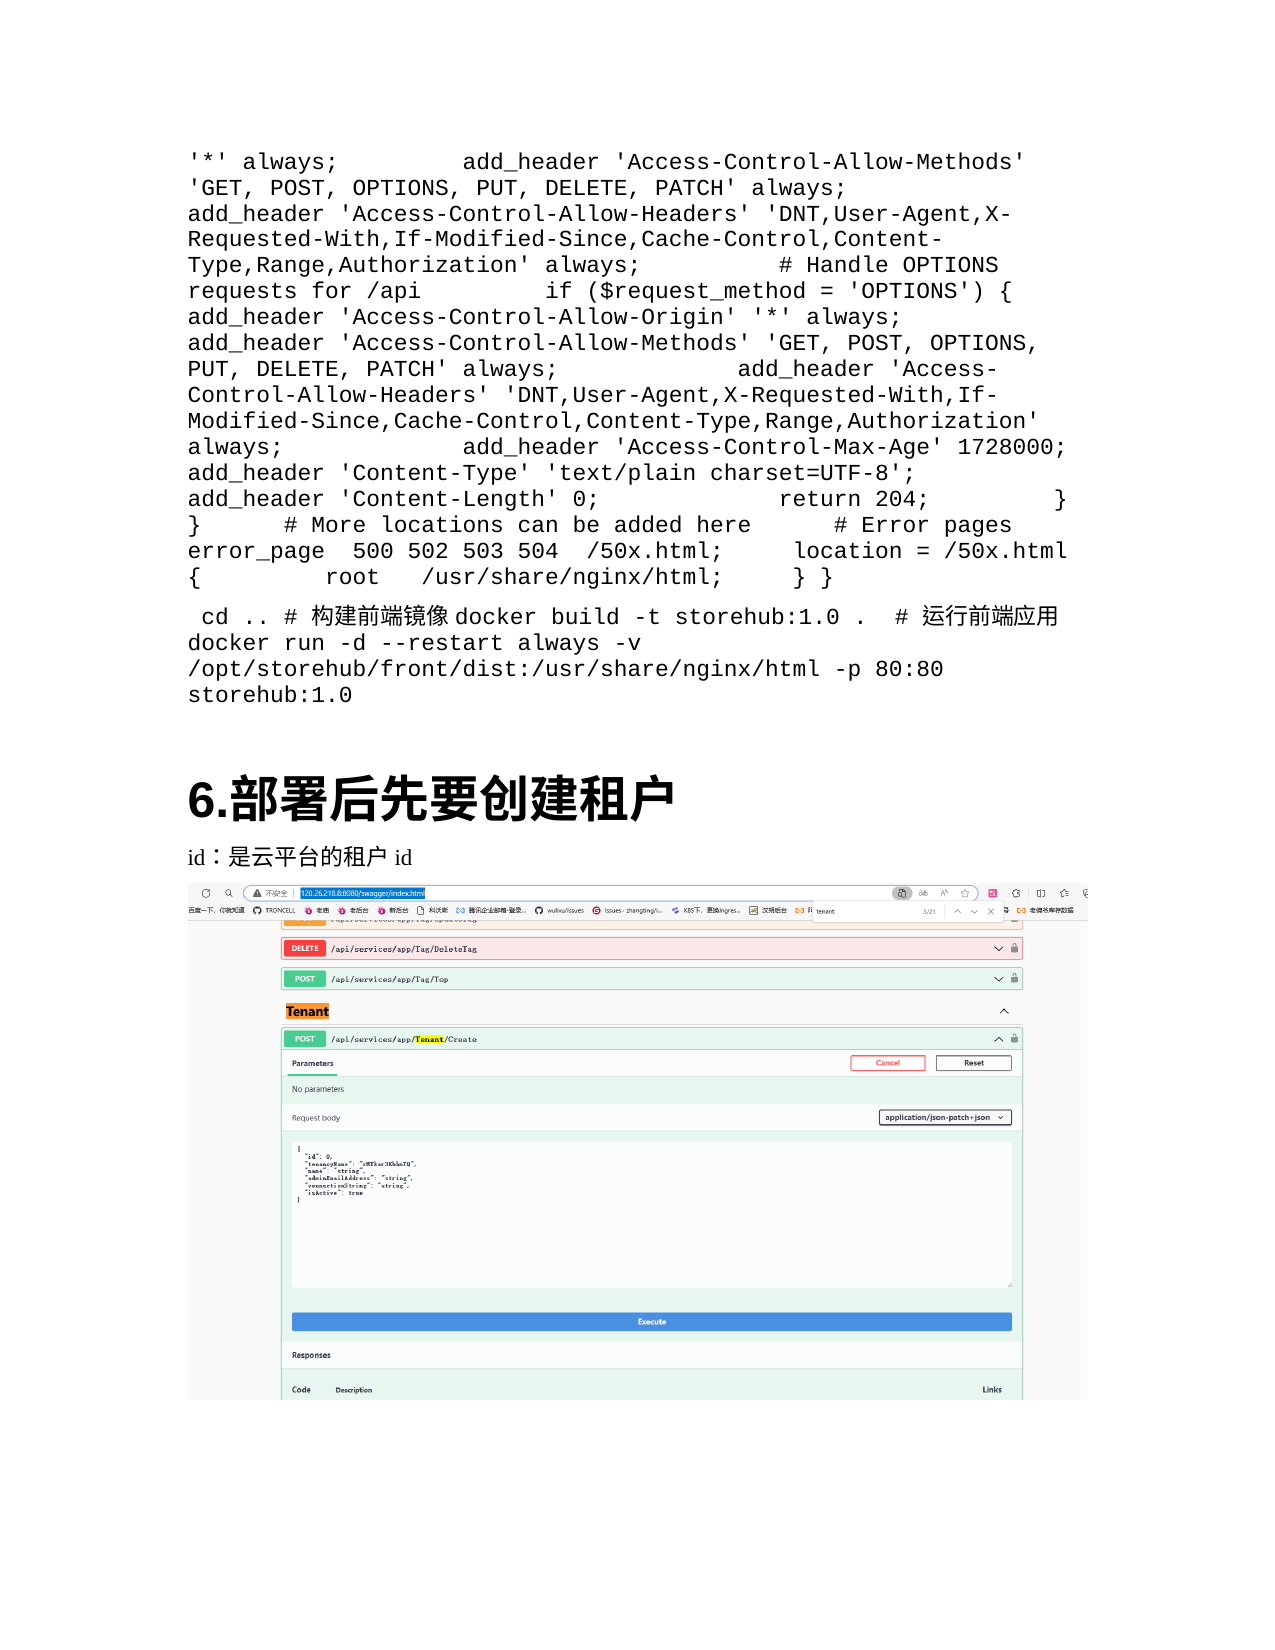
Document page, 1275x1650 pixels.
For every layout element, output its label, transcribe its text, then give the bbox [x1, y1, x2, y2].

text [187, 150, 1087, 591]
picture [187, 883, 1088, 1400]
text id：是云平台的租户 id [187, 844, 1087, 871]
text cd .. # 构建前端镜像 docker build -t storehub:1.0 . # 运行前端应用 docker run -d --restart always -v /opt/storehub/front/dist:/usr/share/nginx/html -p 80:80 storehub:1.0 [187, 603, 1087, 709]
subtitle 6.部署后先要创建租户 [187, 759, 1087, 832]
